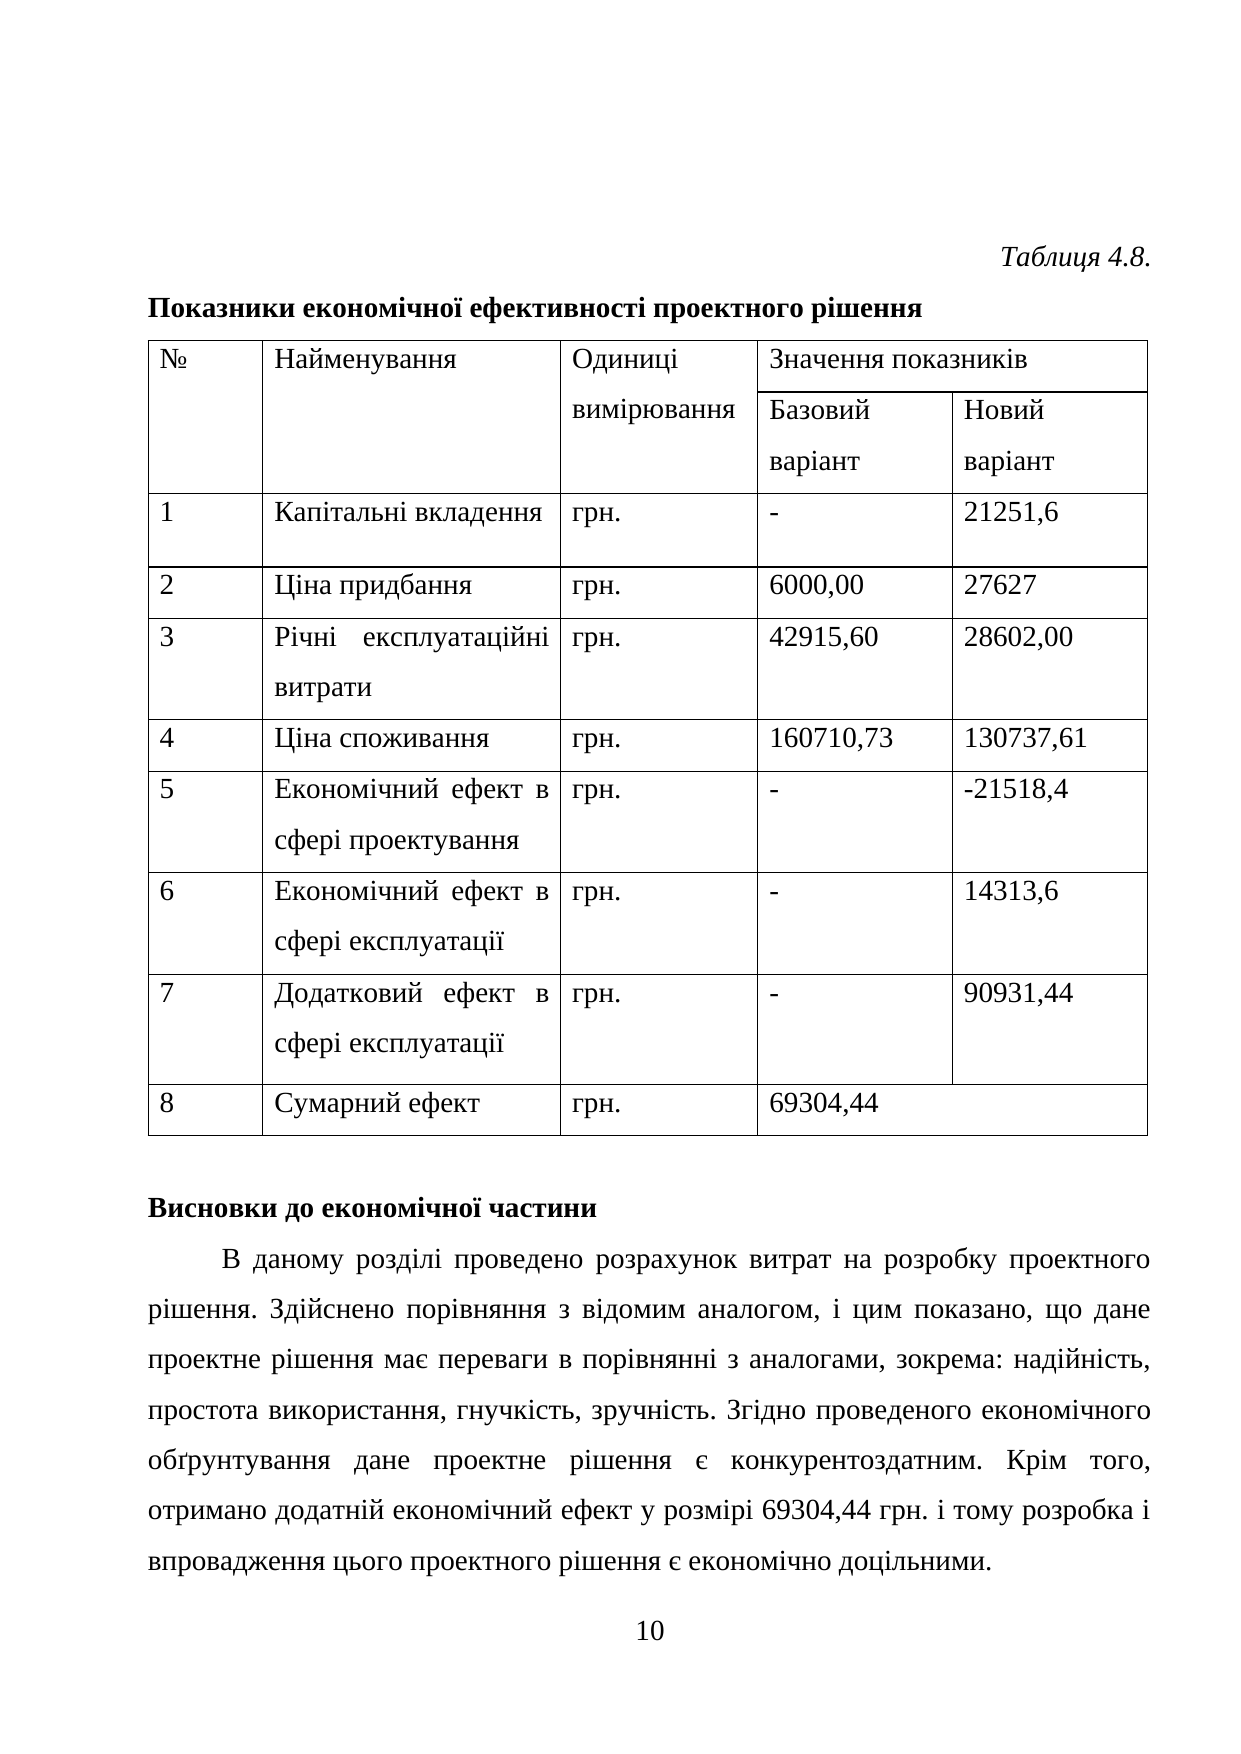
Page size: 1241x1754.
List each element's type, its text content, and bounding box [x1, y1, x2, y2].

text В даному розділі проведено розрахунок витрат на розробку проектного рішення. Здійснено порівняння з відомим аналогом, і цим показано, що дане проектне рішення має переваги в порівнянні з аналогами, зокрема: надійність, простота використання, гнучкість, зручність. Згідно проведеного економічного обґрунтування дане проектне рішення є конкурентоздатним. Крім того, отримано додатній економічний ефект у розмірі 69304,44 грн. і тому розробка і впровадження цього проектного рішення є економічно доцільними. [148, 1241, 1152, 1576]
table_cell 8 [149, 1085, 262, 1135]
table_cell 21251,6 [953, 494, 1147, 566]
table_cell 160710,73 [758, 720, 952, 771]
text Таблиця 4.8. [148, 239, 1152, 273]
table_cell 7 [149, 975, 262, 1084]
table_cell - [758, 494, 952, 566]
table_cell 90931,44 [953, 975, 1147, 1084]
table_cell 1 [149, 494, 262, 566]
table_cell 28602,00 [953, 619, 1147, 719]
table_cell 14313,6 [953, 873, 1147, 974]
table_cell грн. [561, 494, 757, 566]
table_cell 5 [149, 772, 262, 872]
table_cell 6 [149, 873, 262, 974]
table_cell грн. [561, 772, 757, 872]
table_cell - [758, 975, 952, 1084]
table_cell Ціна придбання [263, 568, 560, 618]
table_header Найменування [263, 341, 560, 493]
table_cell грн. [561, 873, 757, 974]
table_cell 3 [149, 619, 262, 719]
table_cell - [758, 772, 952, 872]
table_header № [149, 341, 262, 493]
table_cell грн. [561, 975, 757, 1084]
table_cell Річні експлуатаційні витрати [263, 619, 560, 719]
table_cell грн. [561, 619, 757, 719]
table_header Одиниці вимірювання [561, 341, 757, 493]
table_cell 42915,60 [758, 619, 952, 719]
table_cell -21518,4 [953, 772, 1147, 872]
table_cell 130737,61 [953, 720, 1147, 771]
table_cell 27627 [953, 568, 1147, 618]
table_cell грн. [561, 1085, 757, 1135]
table_header Значення показників [758, 341, 1147, 391]
table_cell Сумарний ефект [263, 1085, 560, 1135]
table_cell грн. [561, 720, 757, 771]
table_cell - [758, 873, 952, 974]
table_cell 69304,44 [758, 1085, 1147, 1135]
subtitle Висновки до економічної частини [148, 1191, 1152, 1224]
table_cell 4 [149, 720, 262, 771]
table_cell Капітальні вкладення [263, 494, 560, 566]
table_cell 2 [149, 568, 262, 618]
table_cell Економічний ефект в сфері проектування [263, 772, 560, 872]
table_cell Додатковий ефект в сфері експлуатації [263, 975, 560, 1084]
table_cell 6000,00 [758, 568, 952, 618]
table_cell грн. [561, 568, 757, 618]
table_cell Базовий варіант [758, 393, 952, 493]
table_cell Новий варіант [953, 393, 1147, 493]
table_cell Економічний ефект в сфері експлуатації [263, 873, 560, 974]
text Показники економічної ефективності проектного рішення [148, 290, 1152, 323]
table_cell Ціна споживання [263, 720, 560, 771]
